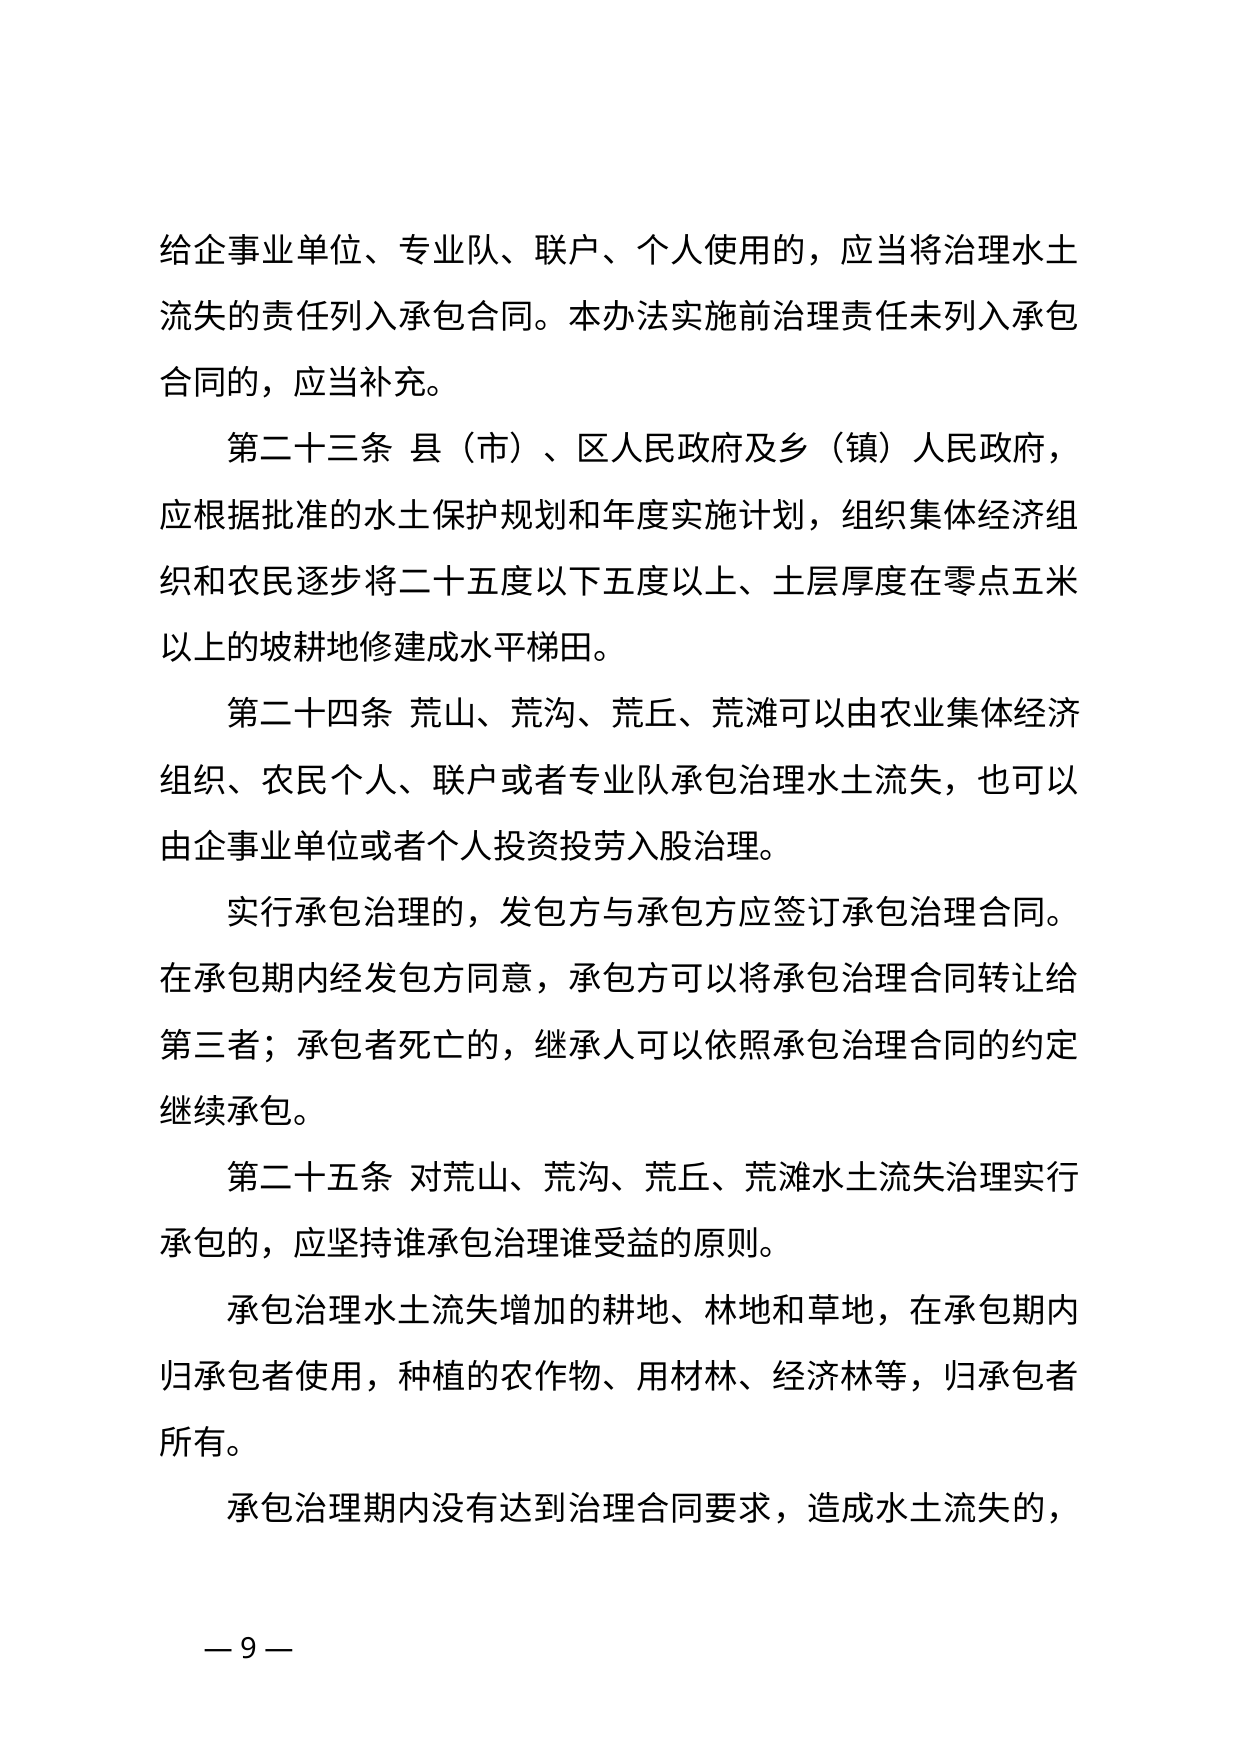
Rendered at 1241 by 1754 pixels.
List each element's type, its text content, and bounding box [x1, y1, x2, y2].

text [159, 214, 1081, 413]
text 承包治理水土流失增加的耕地、林地和草地，在承包期内归承包者使用，种植的农作物、用材林、经济林等，归承包者所有。 [159, 1274, 1081, 1473]
text 第二十三条 县（市）、区人民政府及乡（镇）人民政府，应根据批准的水土保护规划和年度实施计划，组织集体经济组织和农民逐步将二十五度以下五度以上、土层厚度在零点五米以上的坡耕地修建成水平梯田。 [159, 413, 1081, 678]
text 第二十四条 荒山、荒沟、荒丘、荒滩可以由农业集体经济组织、农民个人、联户或者专业队承包治理水土流失，也可以由企事业单位或者个人投资投劳入股治理。 [159, 678, 1081, 877]
text 实行承包治理的，发包方与承包方应签订承包治理合同。在承包期内经发包方同意，承包方可以将承包治理合同转让给第三者；承包者死亡的，继承人可以依照承包治理合同的约定继续承包。 [159, 877, 1081, 1142]
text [159, 1473, 1081, 1539]
text 第二十五条 对荒山、荒沟、荒丘、荒滩水土流失治理实行承包的，应坚持谁承包治理谁受益的原则。 [159, 1142, 1081, 1274]
